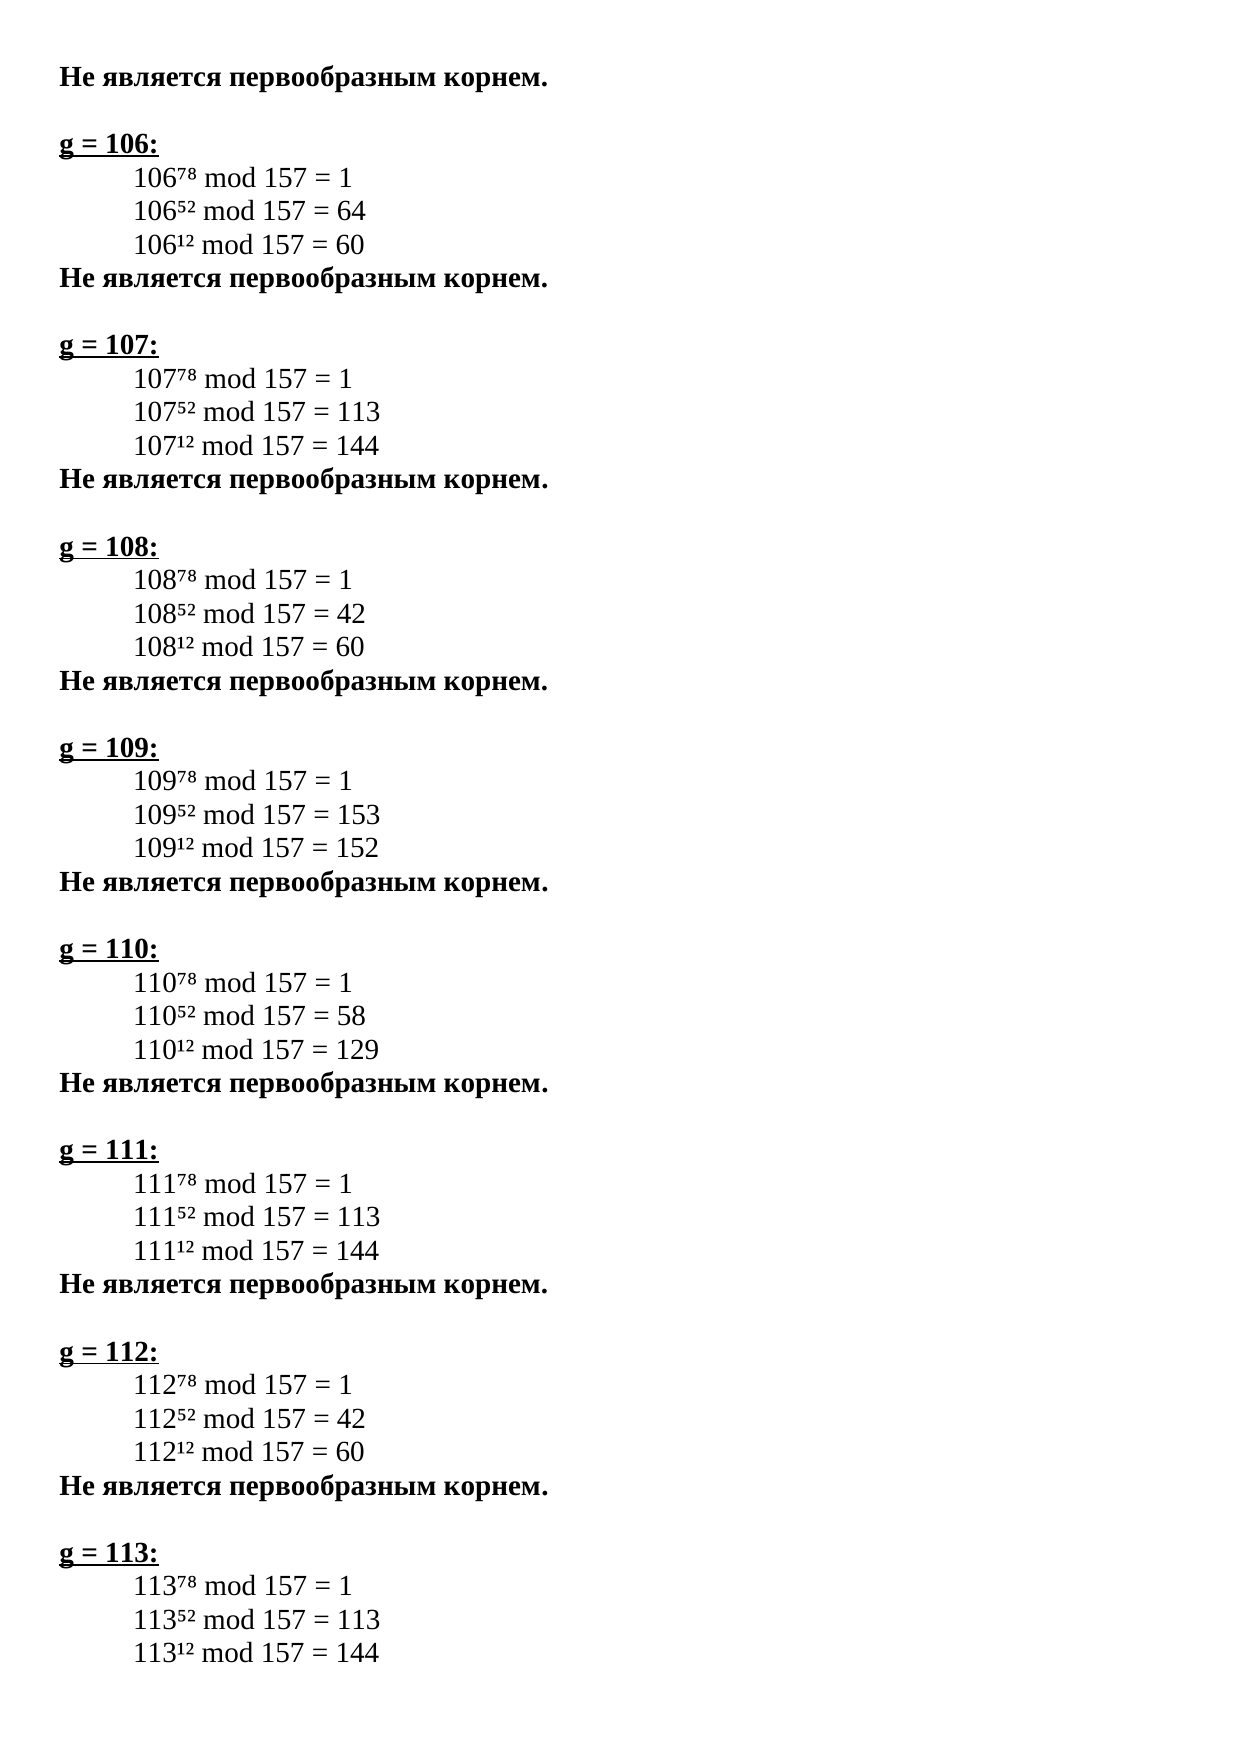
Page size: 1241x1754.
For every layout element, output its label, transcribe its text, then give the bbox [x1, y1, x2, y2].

text 113¹² mod 157 = 144 [59, 1636, 1184, 1669]
text g = 106: [59, 126, 1184, 160]
text g = 111: [59, 1132, 1184, 1166]
text Не является первообразным корнем. [59, 663, 1184, 696]
text g = 112: [59, 1334, 1184, 1367]
text 109⁷⁸ mod 157 = 1 [59, 763, 1184, 797]
text Не является первообразным корнем. [59, 1468, 1184, 1501]
text 110⁷⁸ mod 157 = 1 [59, 965, 1184, 998]
text 111⁷⁸ mod 157 = 1 [59, 1166, 1184, 1199]
text 106⁷⁸ mod 157 = 1 [59, 160, 1184, 193]
text 110¹² mod 157 = 129 [59, 1032, 1184, 1065]
text Не является первообразным корнем. [59, 1267, 1184, 1300]
text 106¹² mod 157 = 60 [59, 227, 1184, 260]
text 112⁵² mod 157 = 42 [59, 1401, 1184, 1434]
text 111¹² mod 157 = 144 [59, 1233, 1184, 1267]
text 109⁵² mod 157 = 153 [59, 797, 1184, 831]
text 107⁵² mod 157 = 113 [59, 394, 1184, 428]
text g = 109: [59, 730, 1184, 763]
text Не является первообразным корнем. [59, 1065, 1184, 1099]
text Не является первообразным корнем. [59, 864, 1184, 898]
text 112⁷⁸ mod 157 = 1 [59, 1367, 1184, 1401]
text g = 108: [59, 529, 1184, 562]
text 108¹² mod 157 = 60 [59, 629, 1184, 663]
text 107⁷⁸ mod 157 = 1 [59, 361, 1184, 394]
text g = 107: [59, 327, 1184, 361]
text 110⁵² mod 157 = 58 [59, 998, 1184, 1032]
text Не является первообразным корнем. [59, 59, 1184, 93]
text 113⁵² mod 157 = 113 [59, 1602, 1184, 1636]
text 108⁵² mod 157 = 42 [59, 596, 1184, 629]
text 113⁷⁸ mod 157 = 1 [59, 1568, 1184, 1602]
text 111⁵² mod 157 = 113 [59, 1199, 1184, 1233]
text 106⁵² mod 157 = 64 [59, 193, 1184, 227]
text g = 110: [59, 931, 1184, 965]
text 108⁷⁸ mod 157 = 1 [59, 562, 1184, 596]
text 109¹² mod 157 = 152 [59, 831, 1184, 864]
text 112¹² mod 157 = 60 [59, 1434, 1184, 1468]
text Не является первообразным корнем. [59, 462, 1184, 495]
text g = 113: [59, 1535, 1184, 1568]
text Не является первообразным корнем. [59, 260, 1184, 294]
text 107¹² mod 157 = 144 [59, 428, 1184, 462]
